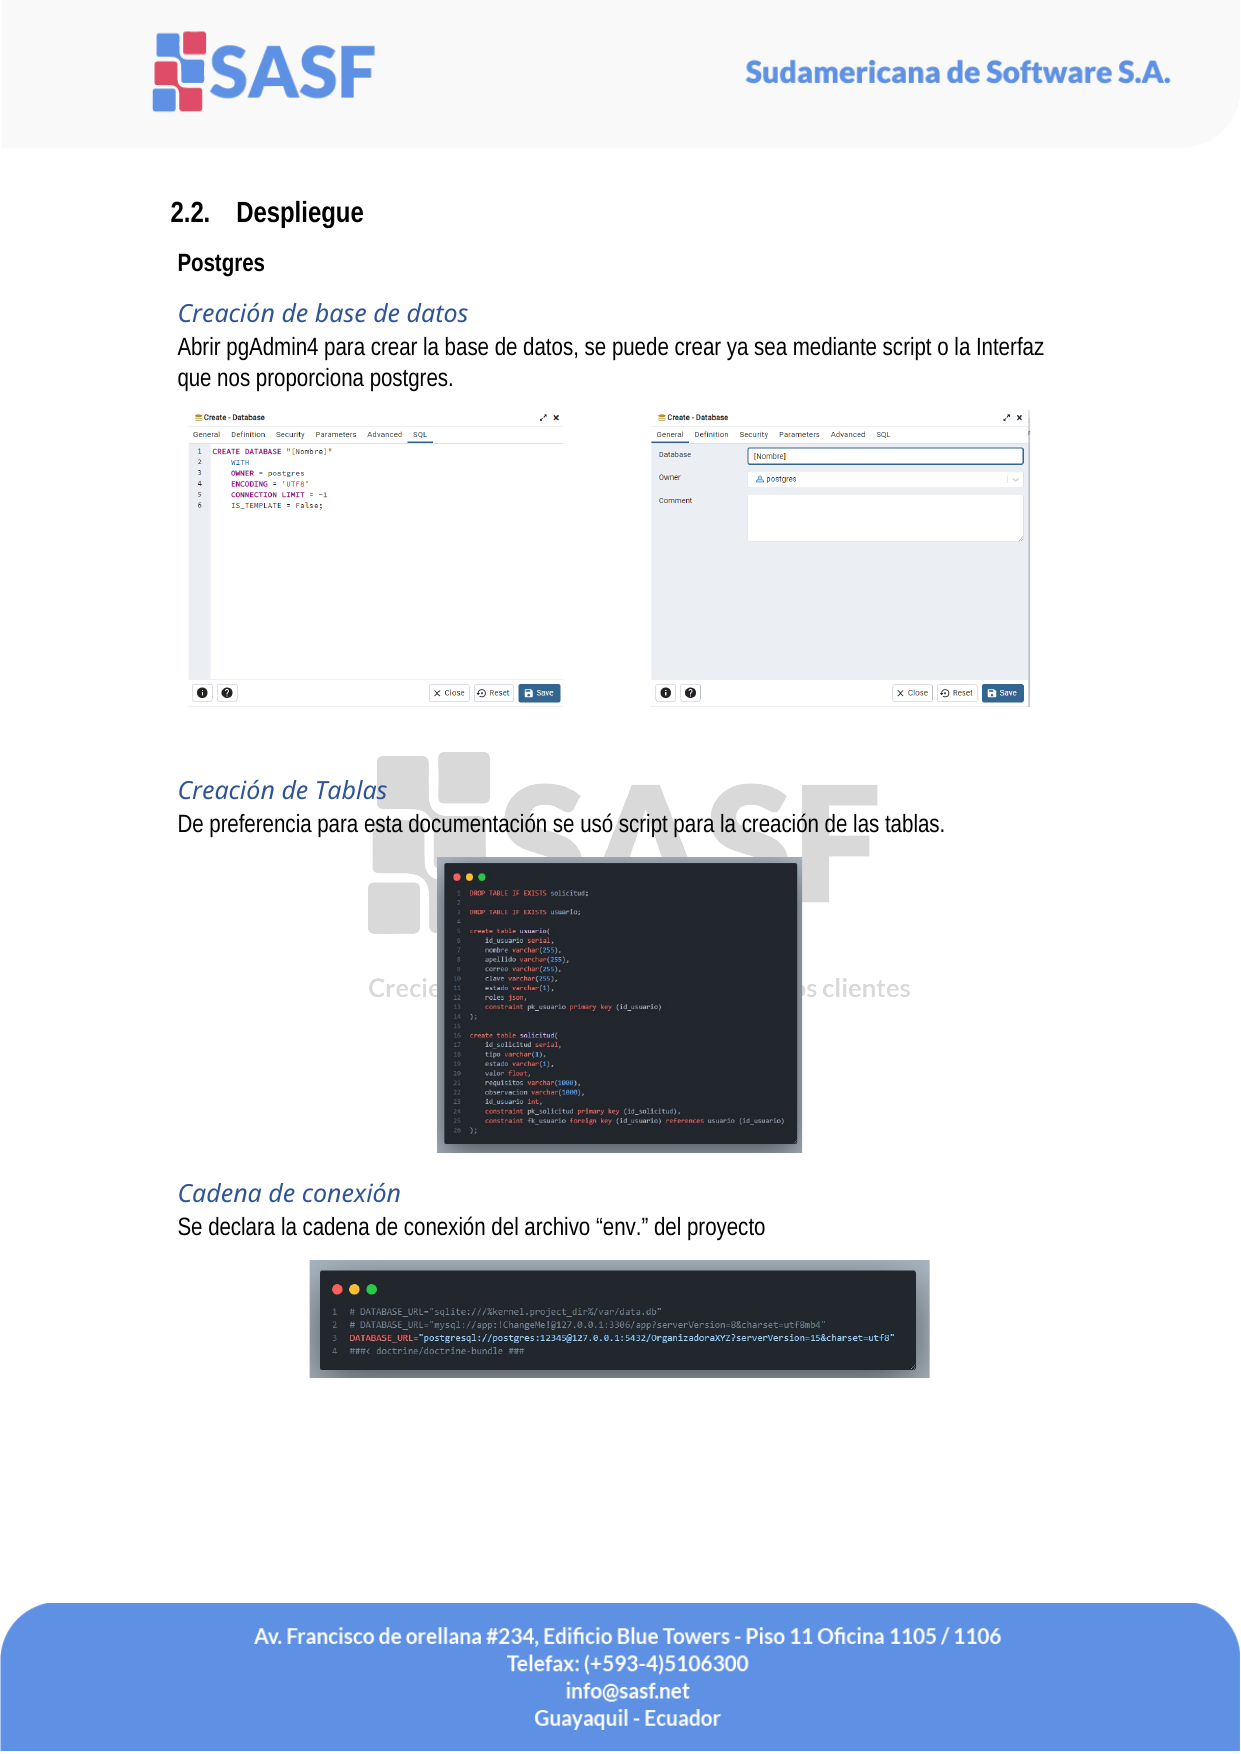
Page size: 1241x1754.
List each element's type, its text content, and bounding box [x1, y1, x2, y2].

subtitle Creación de base de datos [177, 296, 1063, 329]
text De preferencia para esta documentación se usó script para la creación de las tablas. [177, 809, 1063, 838]
table_header [177, 1260, 1062, 1397]
picture [1, 0, 1241, 148]
text Se declara la cadena de conexión del archivo “env.” del proyecto [177, 1212, 1063, 1241]
picture [185, 838, 1055, 1153]
picture [0, 1603, 1241, 1751]
table_header [177, 411, 619, 725]
picture [188, 410, 564, 707]
subtitle Postgres [177, 248, 1063, 277]
picture [651, 410, 1031, 707]
picture [185, 634, 1055, 773]
subtitle Creación de Tablas [177, 773, 1063, 807]
table_header [177, 857, 1062, 1171]
subtitle Despliegue [170, 195, 1063, 229]
subtitle Cadena de conexión [177, 1176, 1063, 1209]
table_header [620, 411, 1062, 725]
picture [309, 1260, 930, 1378]
text Abrir pgAdmin4 para crear la base de datos, se puede crear ya sea mediante script o la Interfaz que nos proporciona postgres. [177, 332, 1063, 392]
